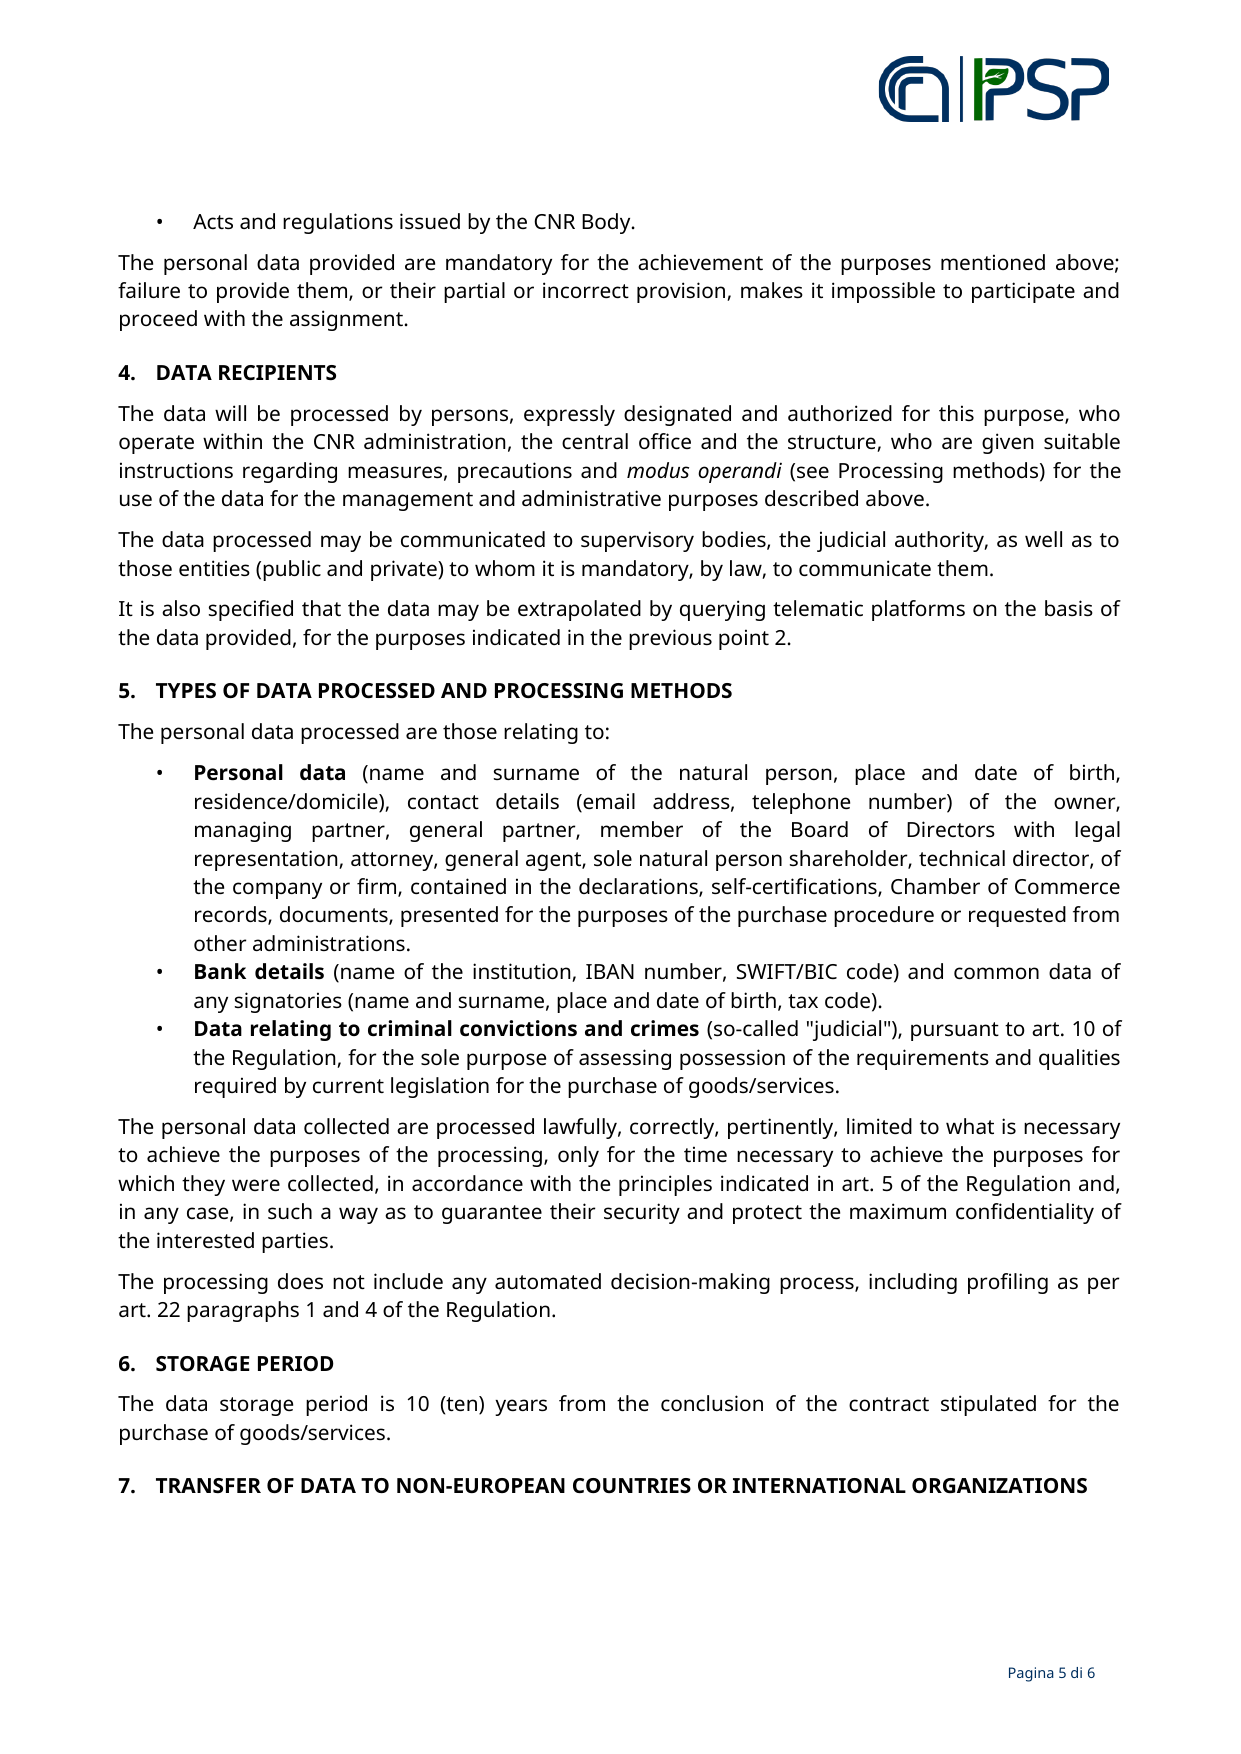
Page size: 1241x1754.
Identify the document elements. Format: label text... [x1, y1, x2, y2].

picture [878, 56, 1109, 122]
text The data will be processed by persons, expressly designated and authorized for this purpose, who operate within the CNR administration, the central office and the structure, who are given suitable instructions regarding measures, precautions and modus operandi (see Processing methods) for the use of the data for the management and administrative purposes described above. [118, 399, 1122, 513]
list Personal data (name and surname of the natural person, place and date of birth, residence/domicile), contact details (email address, telephone number) of the owner, managing partner, general partner, member of the Board of Directors with legal representation, attorney, general agent, sole natural person shareholder, technical director, of the company or firm, contained in the declarations, self-certifications, Chamber of Commerce records, documents, presented for the purposes of the purchase procedure or requested from other administrations. [156, 758, 1122, 957]
list Acts and regulations issued by the CNR Body. [156, 207, 1122, 235]
subtitle TRANSFER OF DATA TO NON-EUROPEAN COUNTRIES OR INTERNATIONAL ORGANIZATIONS [118, 1471, 1122, 1500]
text The personal data processed are those relating to: [118, 717, 1122, 746]
text The personal data provided are mandatory for the achievement of the purposes mentioned above; failure to provide them, or their partial or incorrect provision, makes it impossible to participate and proceed with the assignment. [118, 248, 1122, 333]
text The data storage period is 10 (ten) years from the conclusion of the contract stipulated for the purchase of goods/services. [118, 1389, 1122, 1446]
subtitle TYPES OF DATA PROCESSED AND PROCESSING METHODS [118, 676, 1122, 705]
list Data relating to criminal convictions and crimes (so-called "judicial"), pursuant to art. 10 of the Regulation, for the sole purpose of assessing possession of the requirements and qualities required by current legislation for the purchase of goods/services. [156, 1014, 1122, 1099]
text The processing does not include any automated decision-making process, including profiling as per art. 22 paragraphs 1 and 4 of the Regulation. [118, 1267, 1122, 1324]
subtitle DATA RECIPIENTS [118, 358, 1122, 386]
text The personal data collected are processed lawfully, correctly, pertinently, limited to what is necessary to achieve the purposes of the processing, only for the time necessary to achieve the purposes for which they were collected, in accordance with the principles indicated in art. 5 of the Regulation and, in any case, in such a way as to guarantee their security and protect the maximum confidentiality of the interested parties. [118, 1112, 1122, 1254]
subtitle STORAGE PERIOD [118, 1349, 1122, 1377]
list Bank details (name of the institution, IBAN number, SWIFT/BIC code) and common data of any signatories (name and surname, place and date of birth, tax code). [156, 957, 1122, 1014]
text The data processed may be communicated to supervisory bodies, the judicial authority, as well as to those entities (public and private) to whom it is mandatory, by law, to communicate them. [118, 525, 1122, 582]
text It is also specified that the data may be extrapolated by querying telematic platforms on the basis of the data provided, for the purposes indicated in the previous point 2. [118, 594, 1122, 651]
